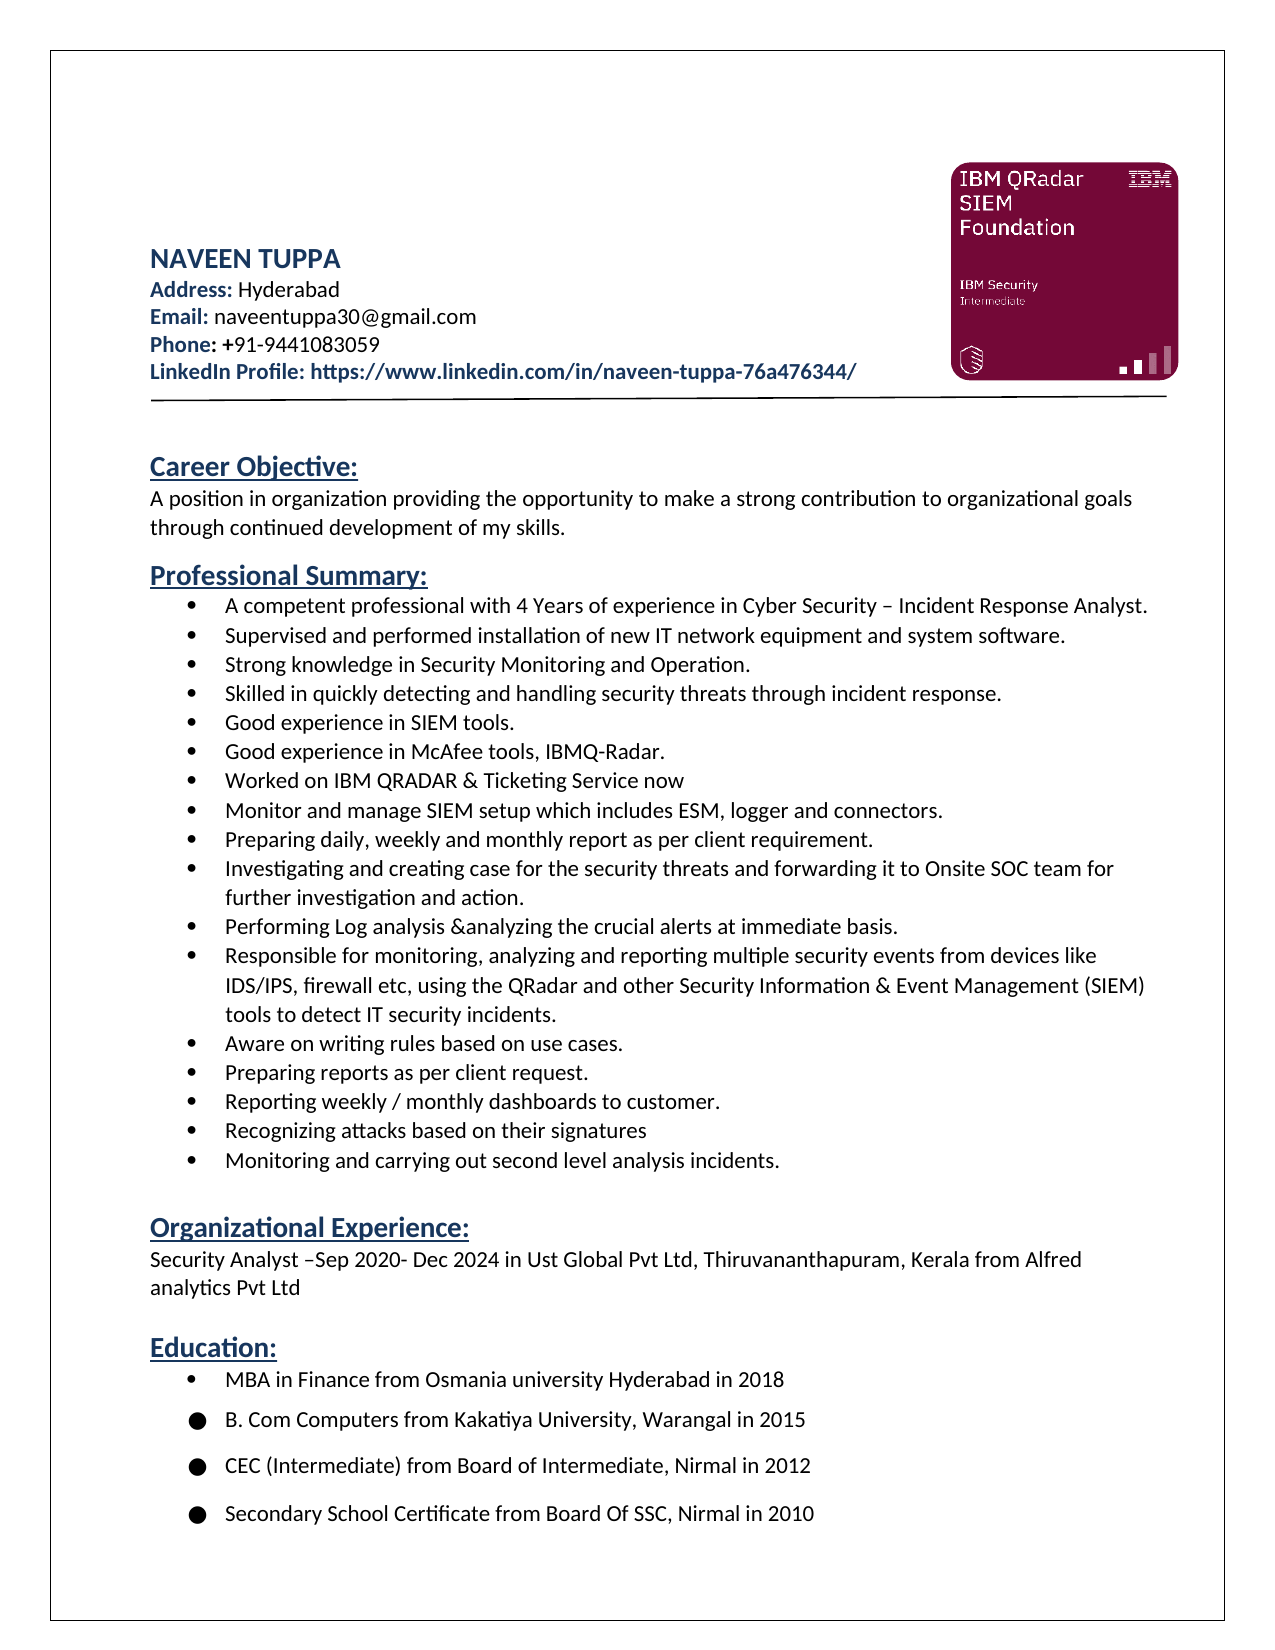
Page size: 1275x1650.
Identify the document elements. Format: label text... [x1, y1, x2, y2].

text Education: [150, 1329, 1162, 1365]
text LinkedIn Profile: https://www.linkedin.com/in/naveen-tuppa-76a476344/ [150, 358, 1168, 385]
list CEC (Intermediate) from Board of Intermediate, Nirmal in 2012 [187, 1440, 1162, 1487]
list Monitoring and carrying out second level analysis incidents. [188, 1145, 1162, 1174]
text Organizational Experience: [150, 1209, 1162, 1245]
text Professional Summary: [150, 563, 1162, 591]
list Supervised and performed installation of new IT network equipment and system software. [188, 620, 1162, 649]
list MBA in Finance from Osmania university Hyderabad in 2018 [187, 1365, 1162, 1393]
list Secondary School Certificate from Board Of SSC, Nirmal in 2010 [187, 1487, 1162, 1534]
text Email: naveentuppa30@gmail.com [150, 302, 951, 331]
text Security Analyst –Sep 2020- Dec 2024 in Ust Global Pvt Ltd, Thiruvananthapuram, Kerala from Alfred analytics Pvt Ltd [150, 1245, 1162, 1301]
list Good experience in McAfee tools, IBMQ-Radar. [188, 736, 1162, 766]
list Worked on IBM QRADAR & Ticketing Service now [188, 766, 1162, 795]
list B. Com Computers from Kakatiya University, Warangal in 2015 [187, 1393, 1162, 1440]
picture [951, 162, 1179, 381]
text A position in organization providing the opportunity to make a strong contribution to organizational goals through continued development of my skills. [150, 484, 1162, 541]
list Monitor and manage SIEM setup which includes ESM, logger and connectors. [188, 795, 1162, 824]
list Responsible for monitoring, analyzing and reporting multiple security events from devices like IDS/IPS, firewall etc, using the QRadar and other Security Information & Event Management (SIEM) tools to detect IT security incidents. [188, 941, 1162, 1028]
text Phone: +91-9441083059 [150, 331, 951, 358]
list Performing Log analysis &analyzing the crucial alerts at immediate basis. [188, 911, 1162, 941]
text Address: Hyderabad [150, 275, 951, 302]
list Preparing daily, weekly and monthly report as per client requirement. [188, 824, 1162, 853]
list Good experience in SIEM tools. [188, 707, 1162, 736]
text Career Objective: [150, 448, 1162, 484]
list Reporting weekly / monthly dashboards to customer. [188, 1086, 1162, 1116]
list Strong knowledge in Security Monitoring and Operation. [188, 649, 1162, 678]
list Skilled in quickly detecting and handling security threats through incident response. [188, 678, 1162, 707]
list Investigating and creating case for the security threats and forwarding it to Onsite SOC team for further investigation and action. [188, 853, 1162, 911]
list Aware on writing rules based on use cases. [188, 1028, 1162, 1057]
list Recognizing attacks based on their signatures [188, 1116, 1162, 1145]
list Preparing reports as per client request. [188, 1057, 1162, 1086]
text NAVEEN TUPPA [150, 240, 951, 275]
list A competent professional with 4 Years of experience in Cyber Security – Incident Response Analyst. [188, 591, 1162, 620]
